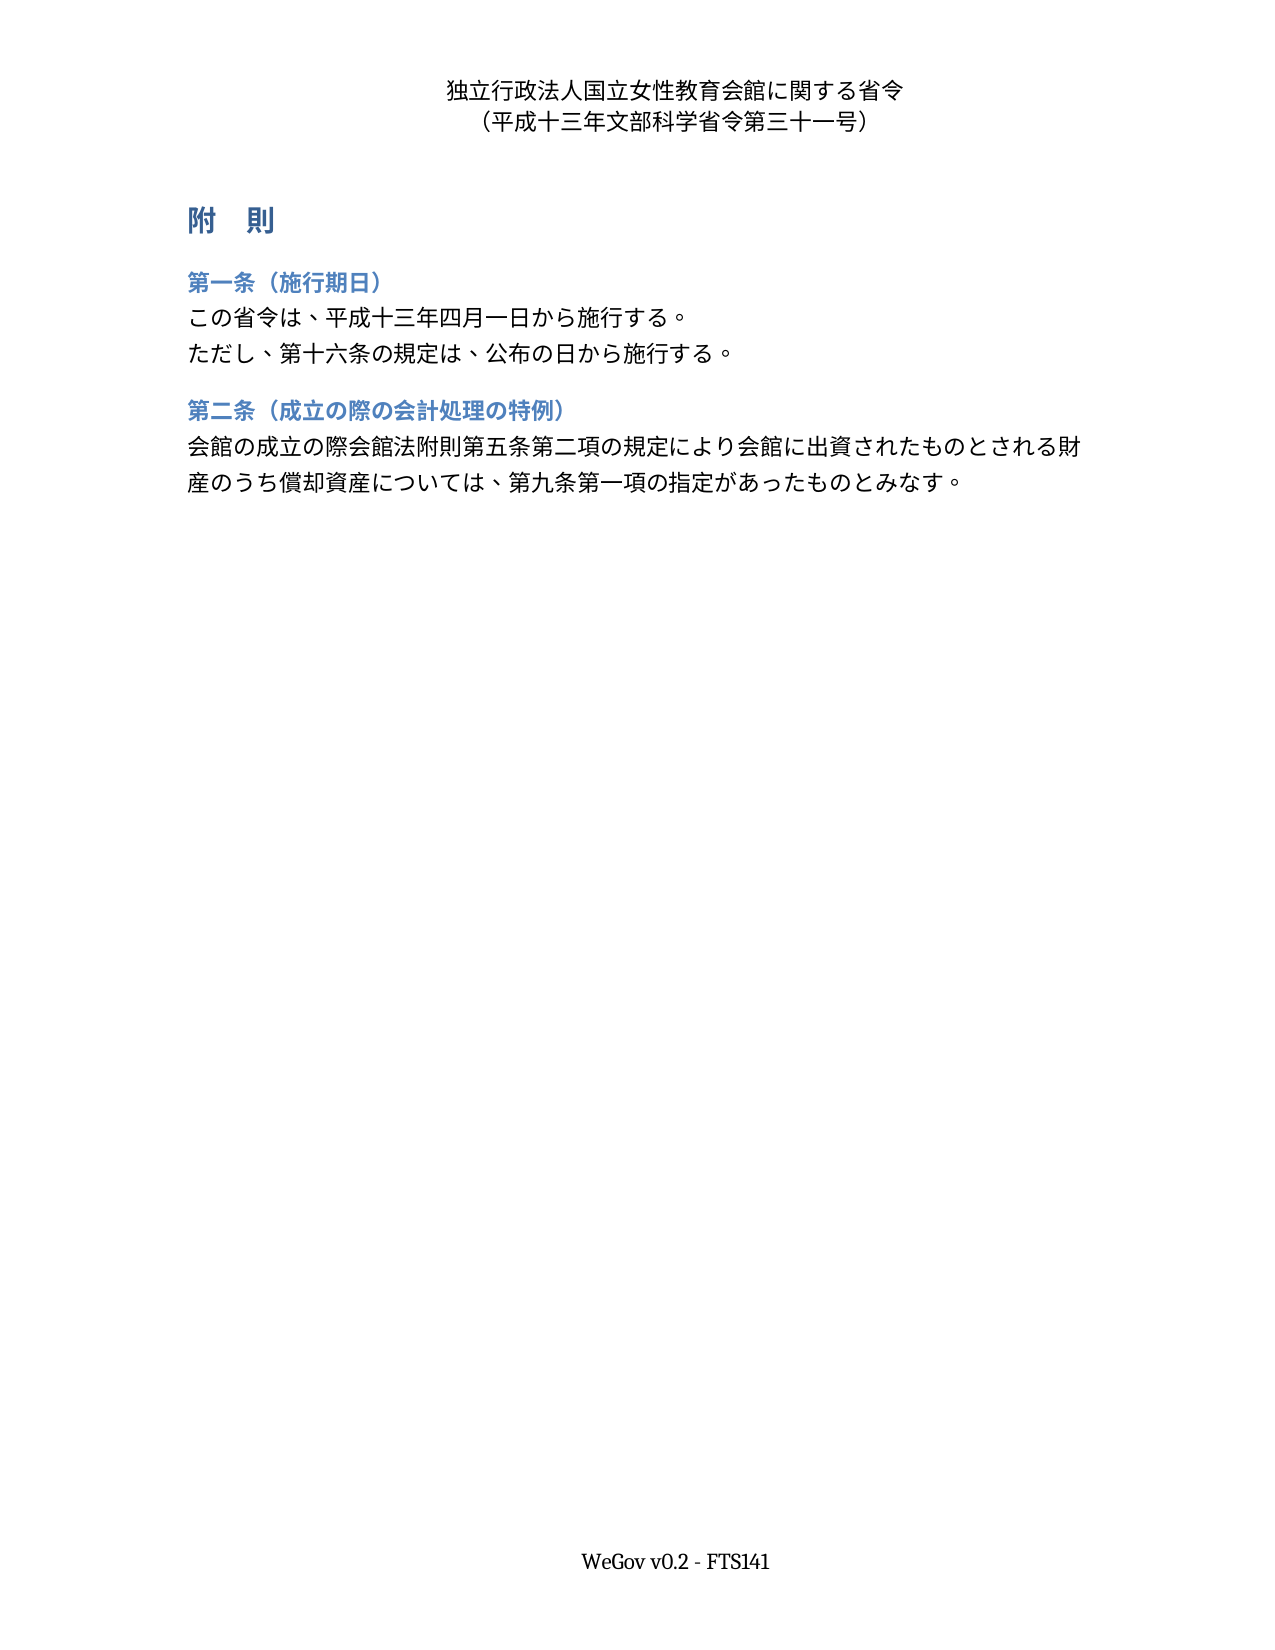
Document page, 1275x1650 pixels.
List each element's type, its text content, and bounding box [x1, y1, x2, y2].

subtitle 第二条（成立の際の会計処理の特例） [187, 395, 1087, 426]
text 会館の成立の際会館法附則第五条第二項の規定により会館に出資されたものとされる財産のうち償却資産については、第九条第一項の指定があったものとみなす。 [187, 431, 1087, 498]
subtitle 第一条（施行期日） [187, 266, 1087, 298]
text この省令は、平成十三年四月一日から施行する。 ただし、第十六条の規定は、公布の日から施行する。 [187, 302, 1087, 369]
subtitle 附 則 [187, 200, 1087, 240]
